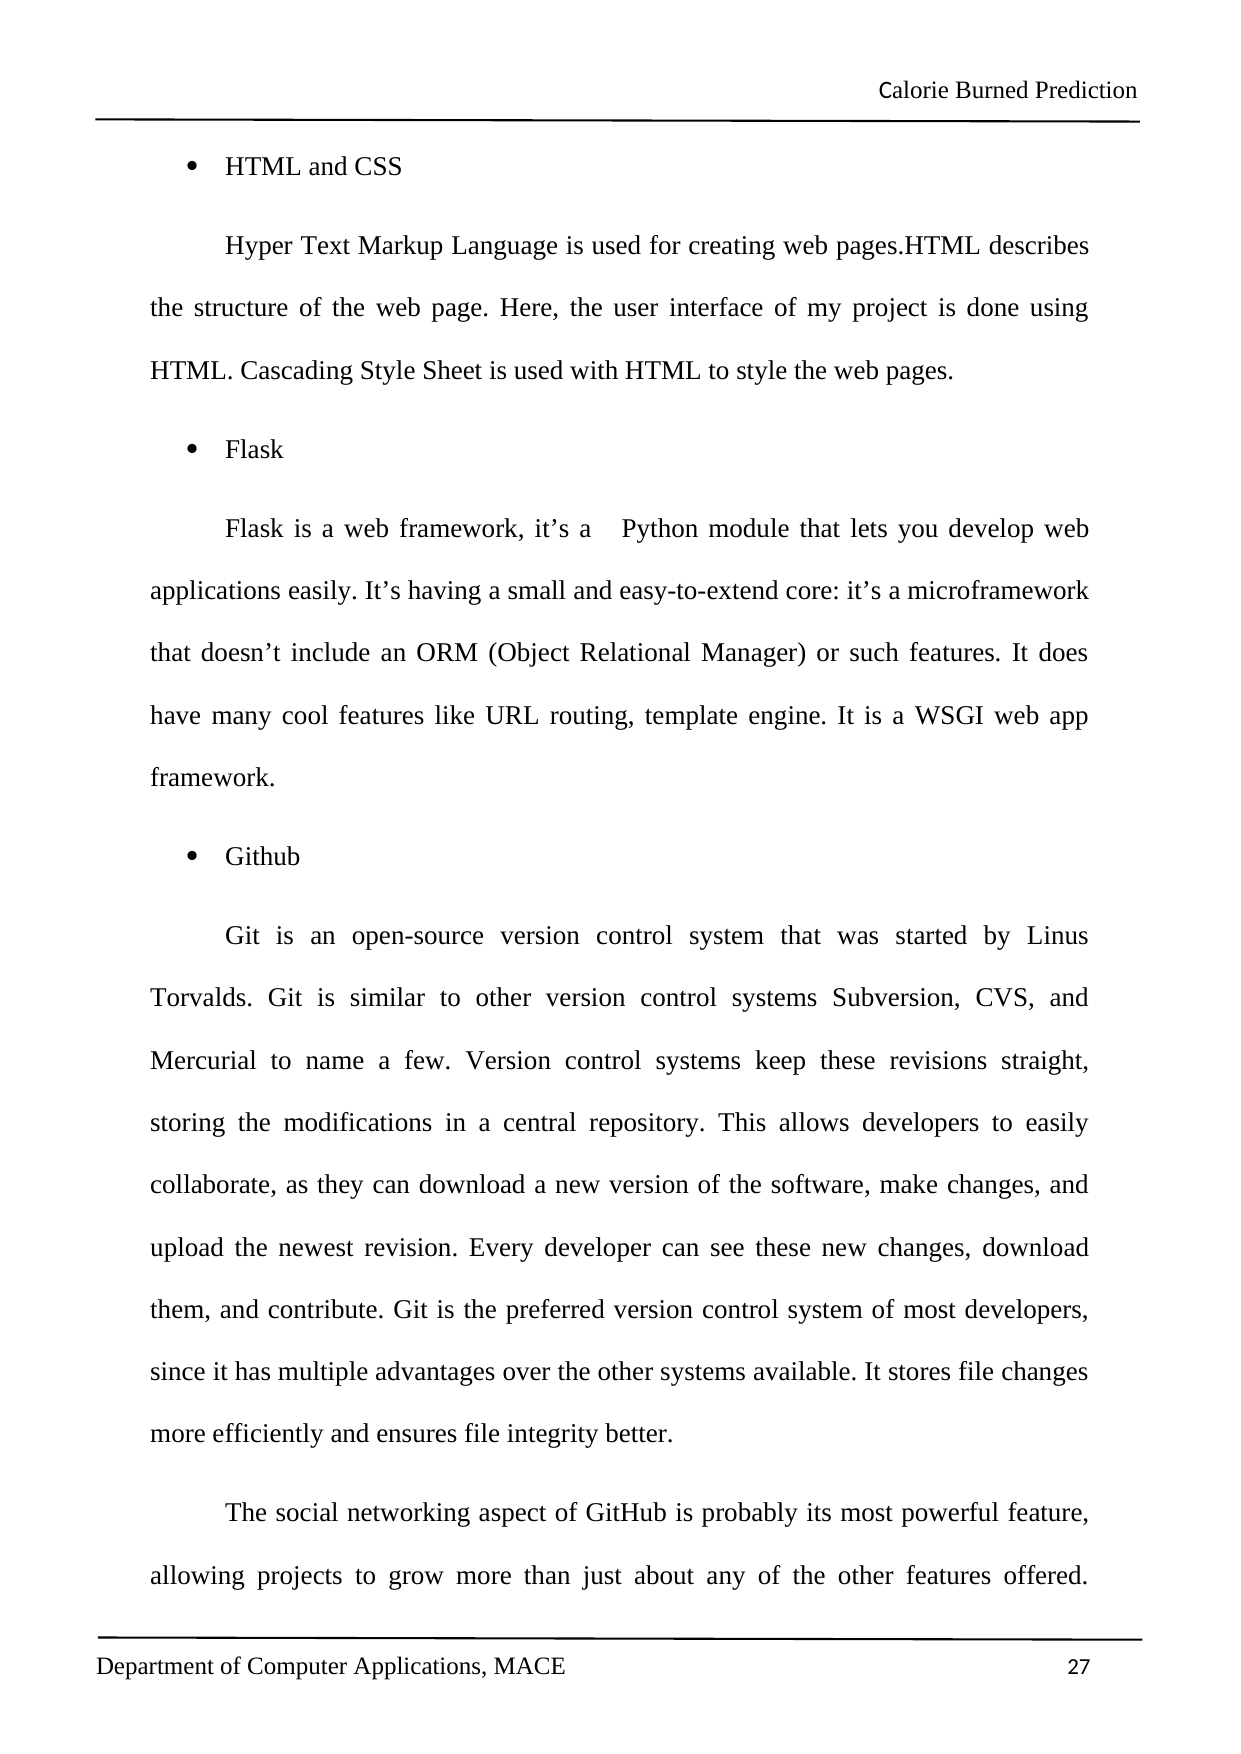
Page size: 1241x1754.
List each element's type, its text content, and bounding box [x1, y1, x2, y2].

text Flask is a web framework, it’s a Python module that lets you develop web applications easily. It’s having a small and easy-to-extend core: it’s a microframework that doesn’t include an ORM (Object Relational Manager) or such features. It does have many cool features like URL routing, template engine. It is a WSGI web app framework. [150, 512, 1090, 792]
list Flask [187, 433, 1090, 464]
list HTML and CSS [187, 150, 1090, 181]
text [150, 1496, 1090, 1590]
text Hyper Text Markup Language is used for creating web pages.HTML describes the structure of the web page. Here, the user interface of my project is done using HTML. Cascading Style Sheet is used with HTML to style the web pages. [150, 229, 1090, 385]
text Git is an open-source version control system that was started by Linus Torvalds. Git is similar to other version control systems Subversion, CVS, and Mercurial to name a few. Version control systems keep these revisions straight, storing the modifications in a central repository. This allows developers to easily collaborate, as they can download a new version of the software, make changes, and upload the newest revision. Every developer can see these new changes, download them, and contribute. Git is the preferred version control system of most developers, since it has multiple advantages over the other systems available. It stores file changes more efficiently and ensures file integrity better. [150, 919, 1090, 1449]
list Github [187, 840, 1090, 871]
